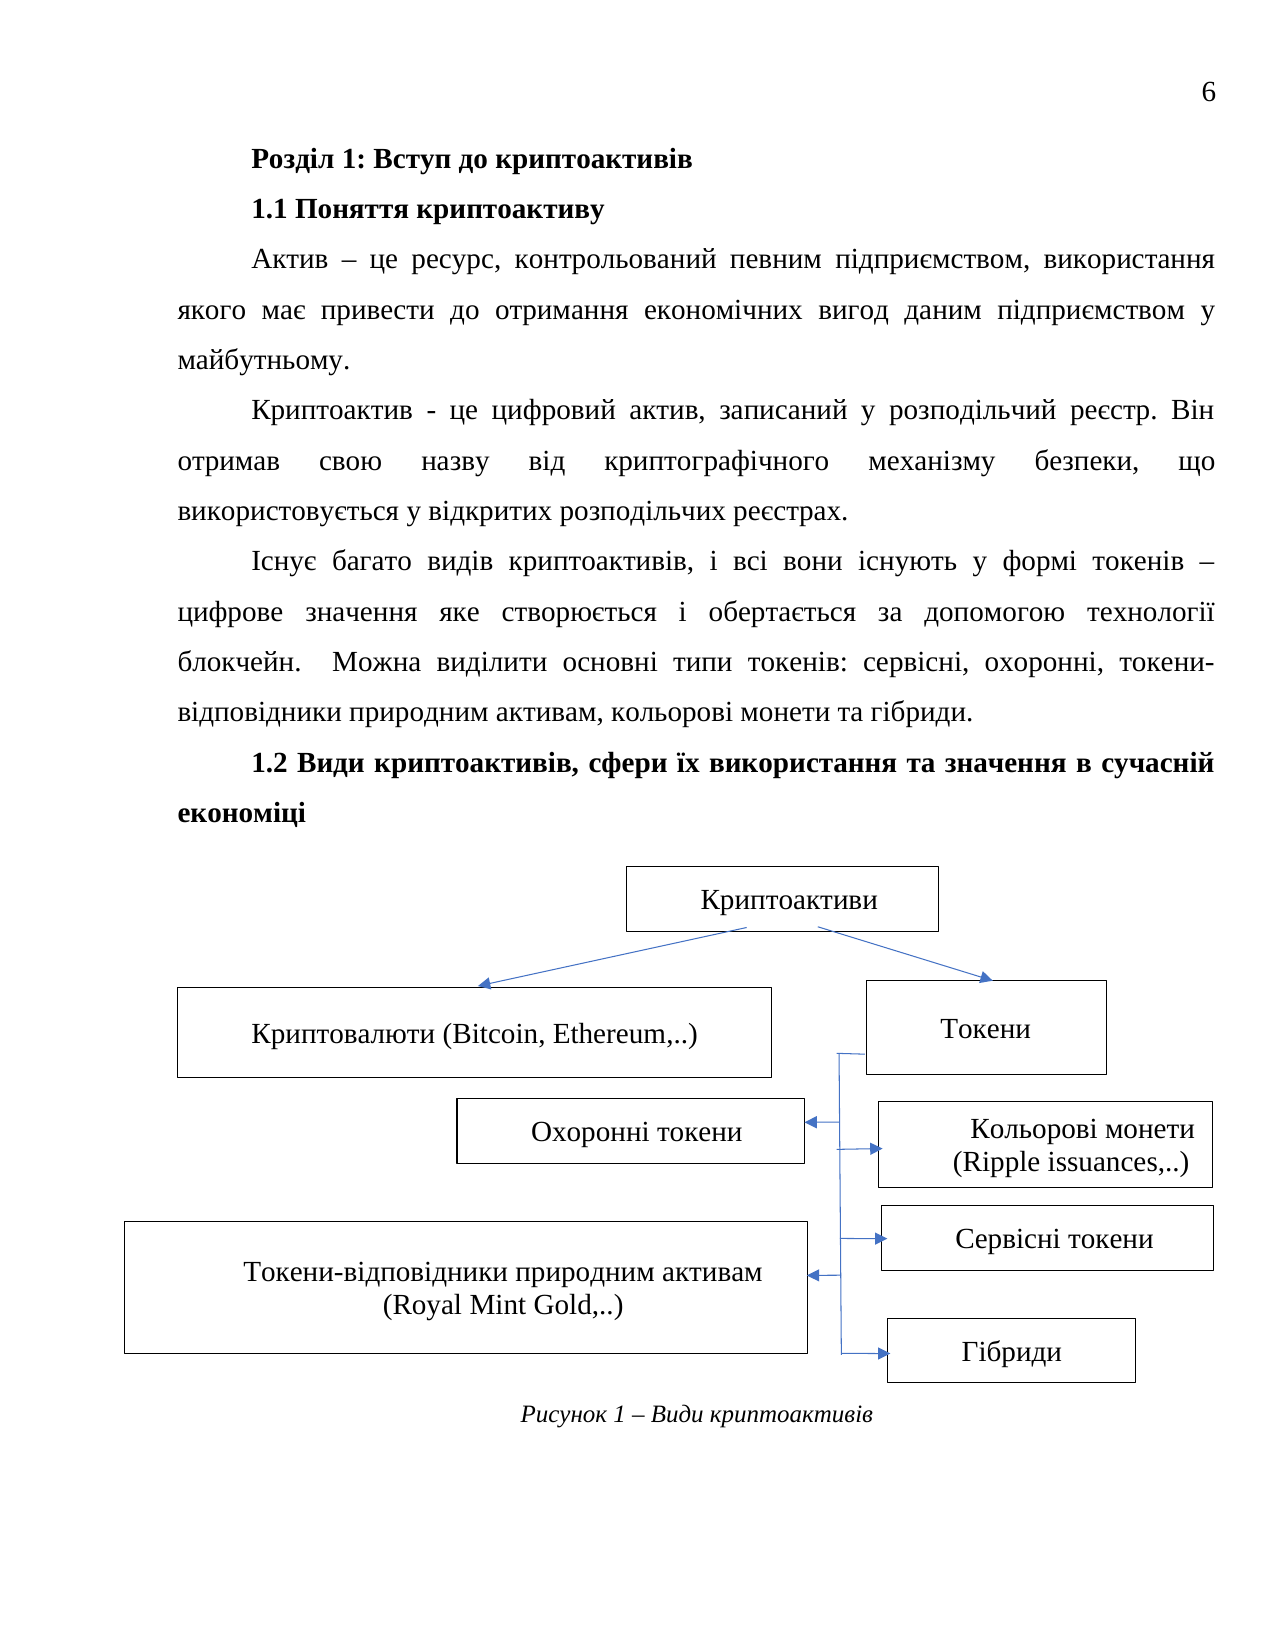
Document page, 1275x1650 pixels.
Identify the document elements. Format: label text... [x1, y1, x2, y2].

subtitle 1.1 Поняття криптоактиву [177, 191, 1216, 225]
subtitle 1.2 Види криптоактивів, сфери їх використання та значення в сучасній економіці [177, 745, 1216, 828]
text Актив – це ресурс, контрольований певним підприємством, використання якого має привести до отримання економічних вигод даним підприємством у майбутньому. [177, 242, 1216, 376]
text Криптоактив - це цифровий актив, записаний у розподільчий реєстр. Він отримав свою назву від криптографічного механізму безпеки, що використовується у відкритих розподільчих реєстрах. [177, 392, 1216, 527]
text Рисунок 1 – Види криптоактивів [177, 1399, 1216, 1427]
text Існує багато видів криптоактивів, і всі вони існують у формі токенів – цифрове значення яке створюється і обертається за допомогою технології блокчейн. Можна виділити основні типи токенів: сервісні, охоронні, токени-відповідники природним активам, кольорові монети та гібриди. [177, 543, 1216, 728]
subtitle Розділ 1: Вступ до криптоактивів [177, 141, 1216, 174]
